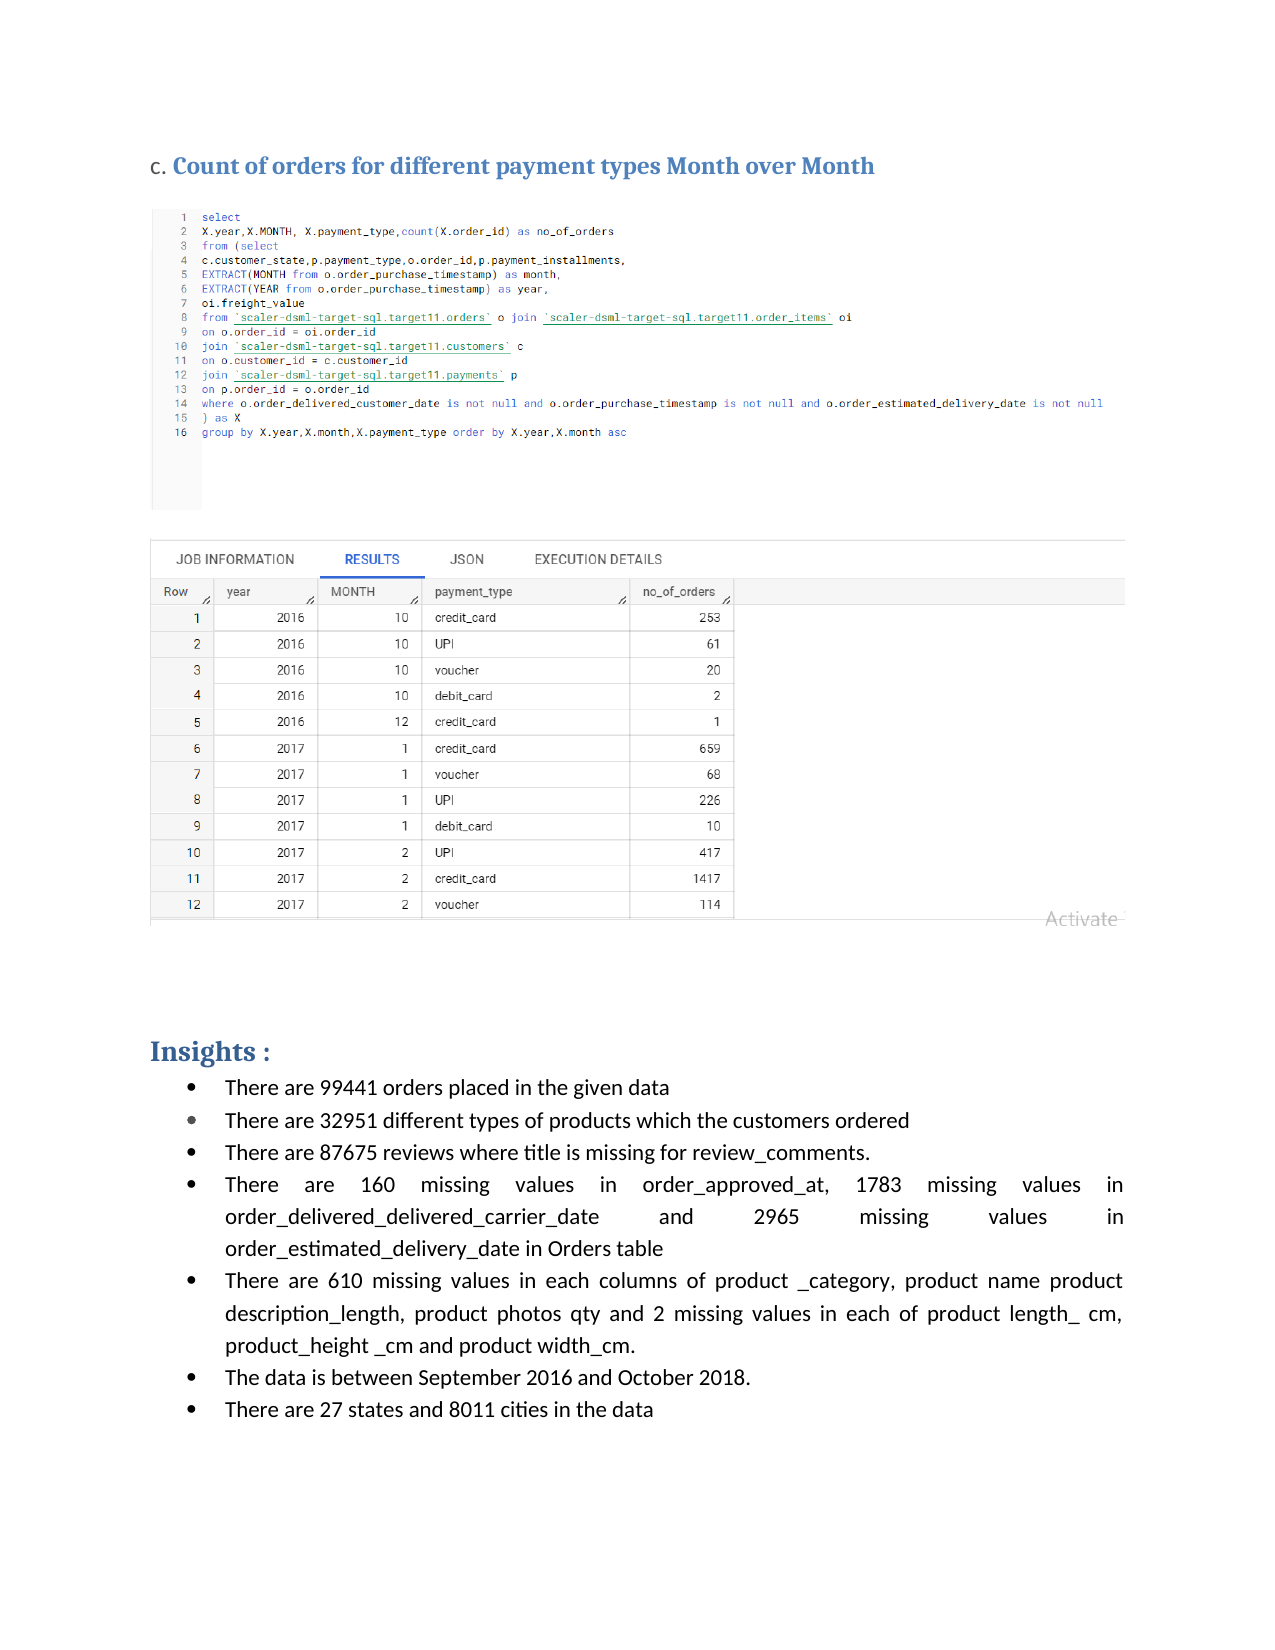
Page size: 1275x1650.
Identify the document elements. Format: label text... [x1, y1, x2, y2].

list There are 610 missing values in each columns of product _category, product name product description_length, product photos qty and 2 missing values in each of product length_ cm, product_height _cm and product width_cm. [187, 1267, 1125, 1359]
list There are 27 states and 8011 cities in the data [187, 1395, 1125, 1423]
list There are 99441 orders placed in the given data [187, 1073, 1125, 1102]
list The data is between September 2016 and October 2018. [187, 1363, 1125, 1391]
list There are 32951 different types of products which the customers ordered [187, 1106, 1125, 1134]
subtitle Insights : [150, 1035, 1125, 1068]
list There are 87675 reviews where title is missing for review_comments. [187, 1138, 1125, 1166]
list There are 160 missing values in order_approved_at, 1783 missing values in order_delivered_delivered_carrier_date and 2965 missing values in order_estimated_delivery_date in Orders table [187, 1170, 1125, 1262]
picture [150, 209, 1125, 510]
picture [150, 538, 1125, 926]
text c. Count of orders for different payment types Month over Month [150, 150, 1125, 181]
